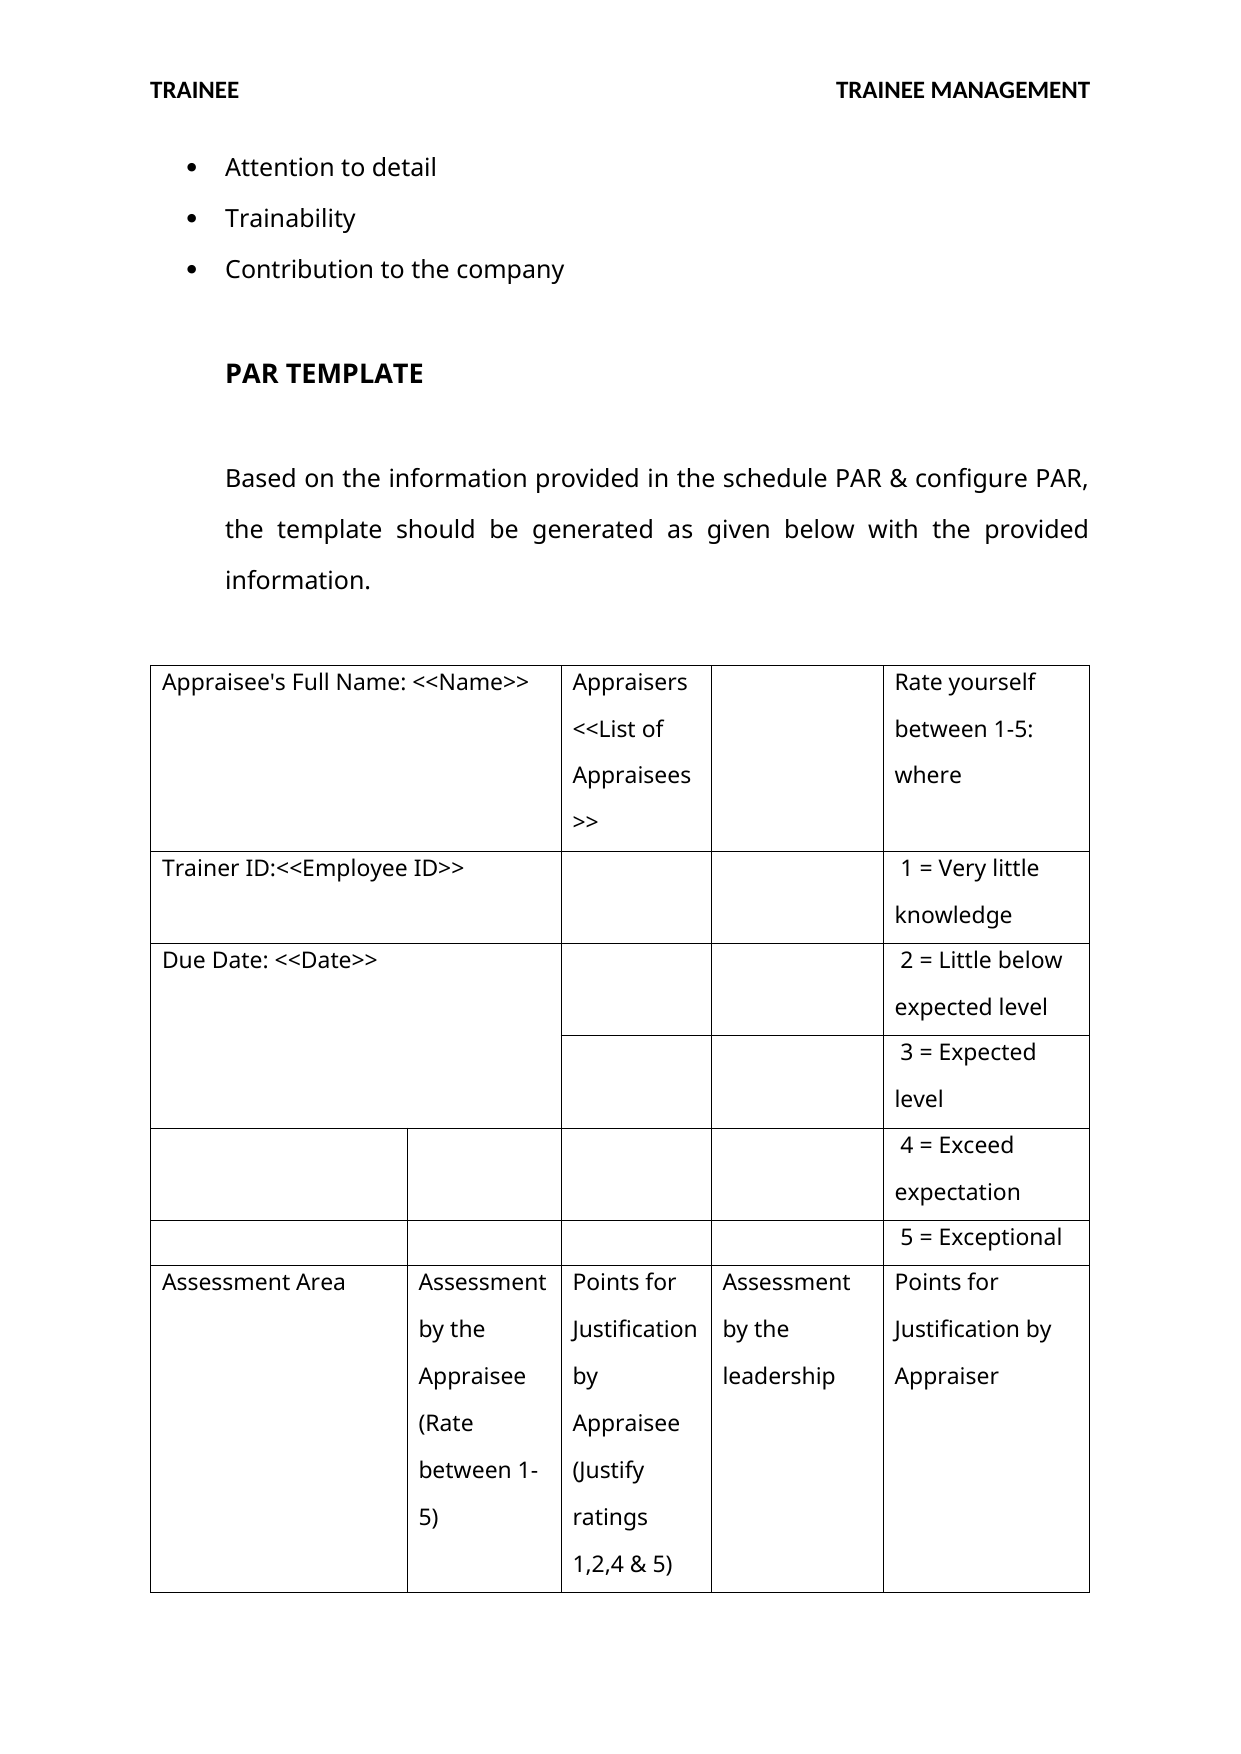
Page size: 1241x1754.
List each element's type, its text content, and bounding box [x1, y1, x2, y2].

table_cell [151, 1129, 407, 1220]
table_cell [712, 944, 883, 1035]
table_cell Assessment Area [151, 1266, 407, 1592]
table_cell [712, 852, 883, 943]
table_header Appraisers <<List of Appraisees>> [562, 666, 711, 851]
table_cell [408, 1129, 561, 1220]
table_cell [562, 1129, 711, 1220]
table_header Appraisee's Full Name: <<Name>> [151, 666, 561, 851]
table_cell [562, 1036, 711, 1128]
list Based on the information provided in the schedule PAR & configure PAR, the template should be generated as given below with the provided information. [225, 461, 1090, 597]
table_cell Points for Justification by Appraisee (Justify ratings 1,2,4 & 5) [562, 1266, 711, 1592]
table_header Rate yourself between 1-5: where [884, 666, 1089, 851]
list Contribution to the company [187, 252, 1090, 286]
table_cell [712, 1221, 883, 1265]
table_cell [712, 1036, 883, 1128]
table_cell 4 = Exceed expectation [884, 1129, 1089, 1220]
table_cell 3 = Expected level [884, 1036, 1089, 1128]
table_cell 2 = Little below expected level [884, 944, 1089, 1035]
table_header [712, 666, 883, 851]
table_cell 1 = Very little knowledge [884, 852, 1089, 943]
list Attention to detail [187, 150, 1090, 184]
table_cell Assessment by the leadership [712, 1266, 883, 1592]
table_cell Points for Justification by Appraiser [884, 1266, 1089, 1592]
table_cell [562, 852, 711, 943]
table_cell Due Date: <<Date>> [151, 944, 561, 1128]
table_cell [712, 1129, 883, 1220]
table_cell Assessment by the Appraisee (Rate between 1-5) [408, 1266, 561, 1592]
table_cell [408, 1221, 561, 1265]
table_cell Trainer ID:<<Employee ID>> [151, 852, 561, 943]
table_cell [562, 944, 711, 1035]
table_cell [151, 1221, 407, 1265]
list Trainability [187, 201, 1090, 235]
table_cell [562, 1221, 711, 1265]
table_cell 5 = Exceptional [884, 1221, 1089, 1265]
list PAR TEMPLATE [225, 354, 1090, 391]
